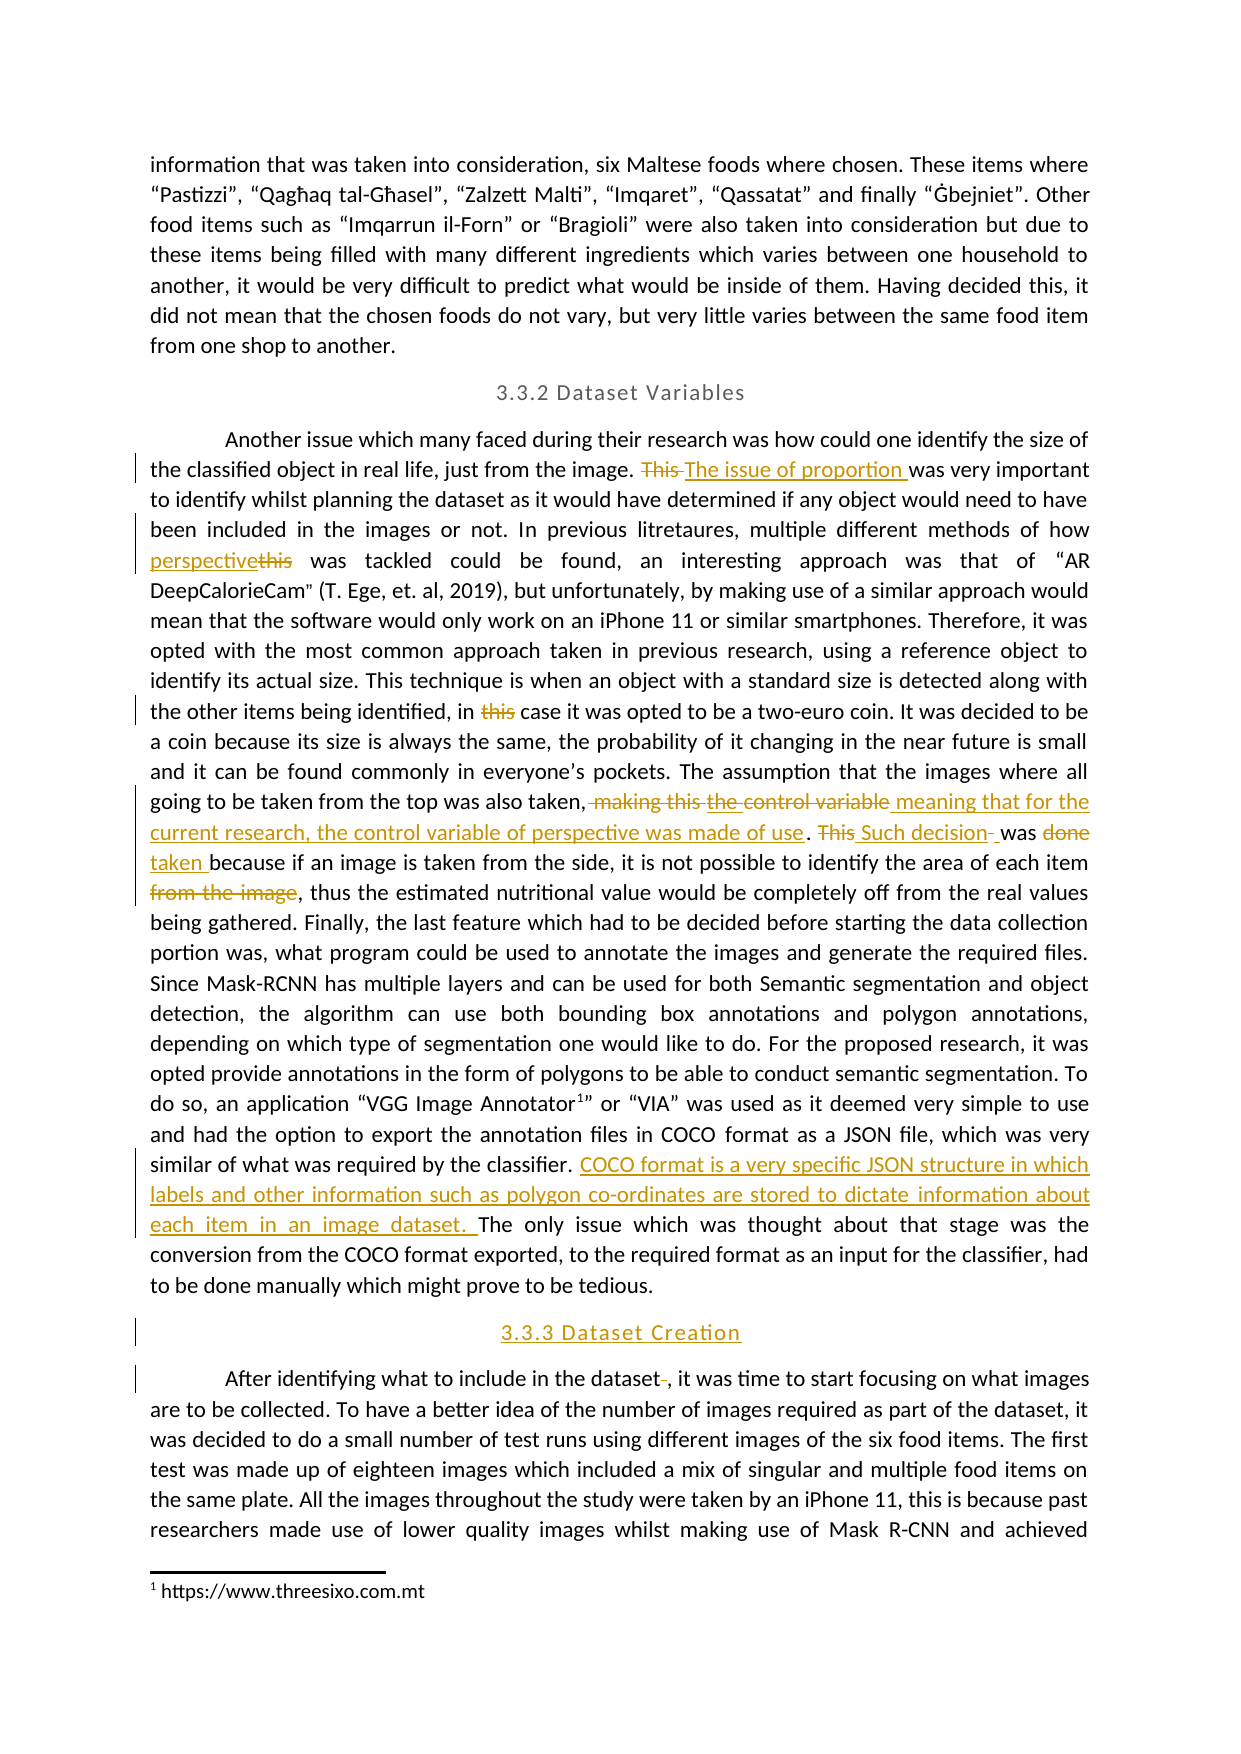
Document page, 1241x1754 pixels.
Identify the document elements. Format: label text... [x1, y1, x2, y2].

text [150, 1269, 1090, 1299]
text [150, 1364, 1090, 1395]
subtitle 3.3.2 Dataset Variables [150, 378, 1090, 406]
text Another issue which many faced during their research was how could one identify the size of the classified object in real life, just from the image. was very important to identify whilst planning the dataset as it would have determined if any object would need to have been included in the images or not. In previous litretaures, multiple different methods of how was tackled could be found, an interesting approach was that of “AR DeepCalorieCam” (T. Ege, et. al, 2019), but unfortunately, by making use of a similar approach would mean that the software would only work on an iPhone 11 or similar smartphones. Therefore, it was opted with the most common approach taken in previous research, using a reference object to identify its actual size. This technique is when an object with a standard size is detected along with the other items being identified, in case it was opted to be a two-euro coin. It was decided to be a coin because its size is always the same, the probability of it changing in the near future is small and it can be found commonly in everyone’s pockets. The assumption that the images where all going to be taken from the top was also taken,. was because if an image is taken from the side, it is not possible to identify the area of each item, thus the estimated nutritional value would be completely off from the real values being gathered. Finally, the last feature which had to be decided before starting the data collection portion was, what program could be used to annotate the images and generate the required files. Since Mask-RCNN has multiple layers and can be used for both Semantic segmentation and object detection, the algorithm can use both bounding box annotations and polygon annotations, depending on which type of segmentation one would like to do. For the proposed research, it was opted provide annotations in the form of polygons to be able to conduct semantic segmentation. To do so, an application “VGG Image Annotator” or “VIA” was used as it deemed very simple to use and had the option to export the annotation files in COCO format as a JSON file, which was very similar of what was required by the classifier. The only issue which was thought about that stage was the conversion from the COCO format exported, to the required format as an input for the classifier, had to be done manually which might prove to be tedious. [150, 425, 1090, 580]
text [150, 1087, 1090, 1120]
